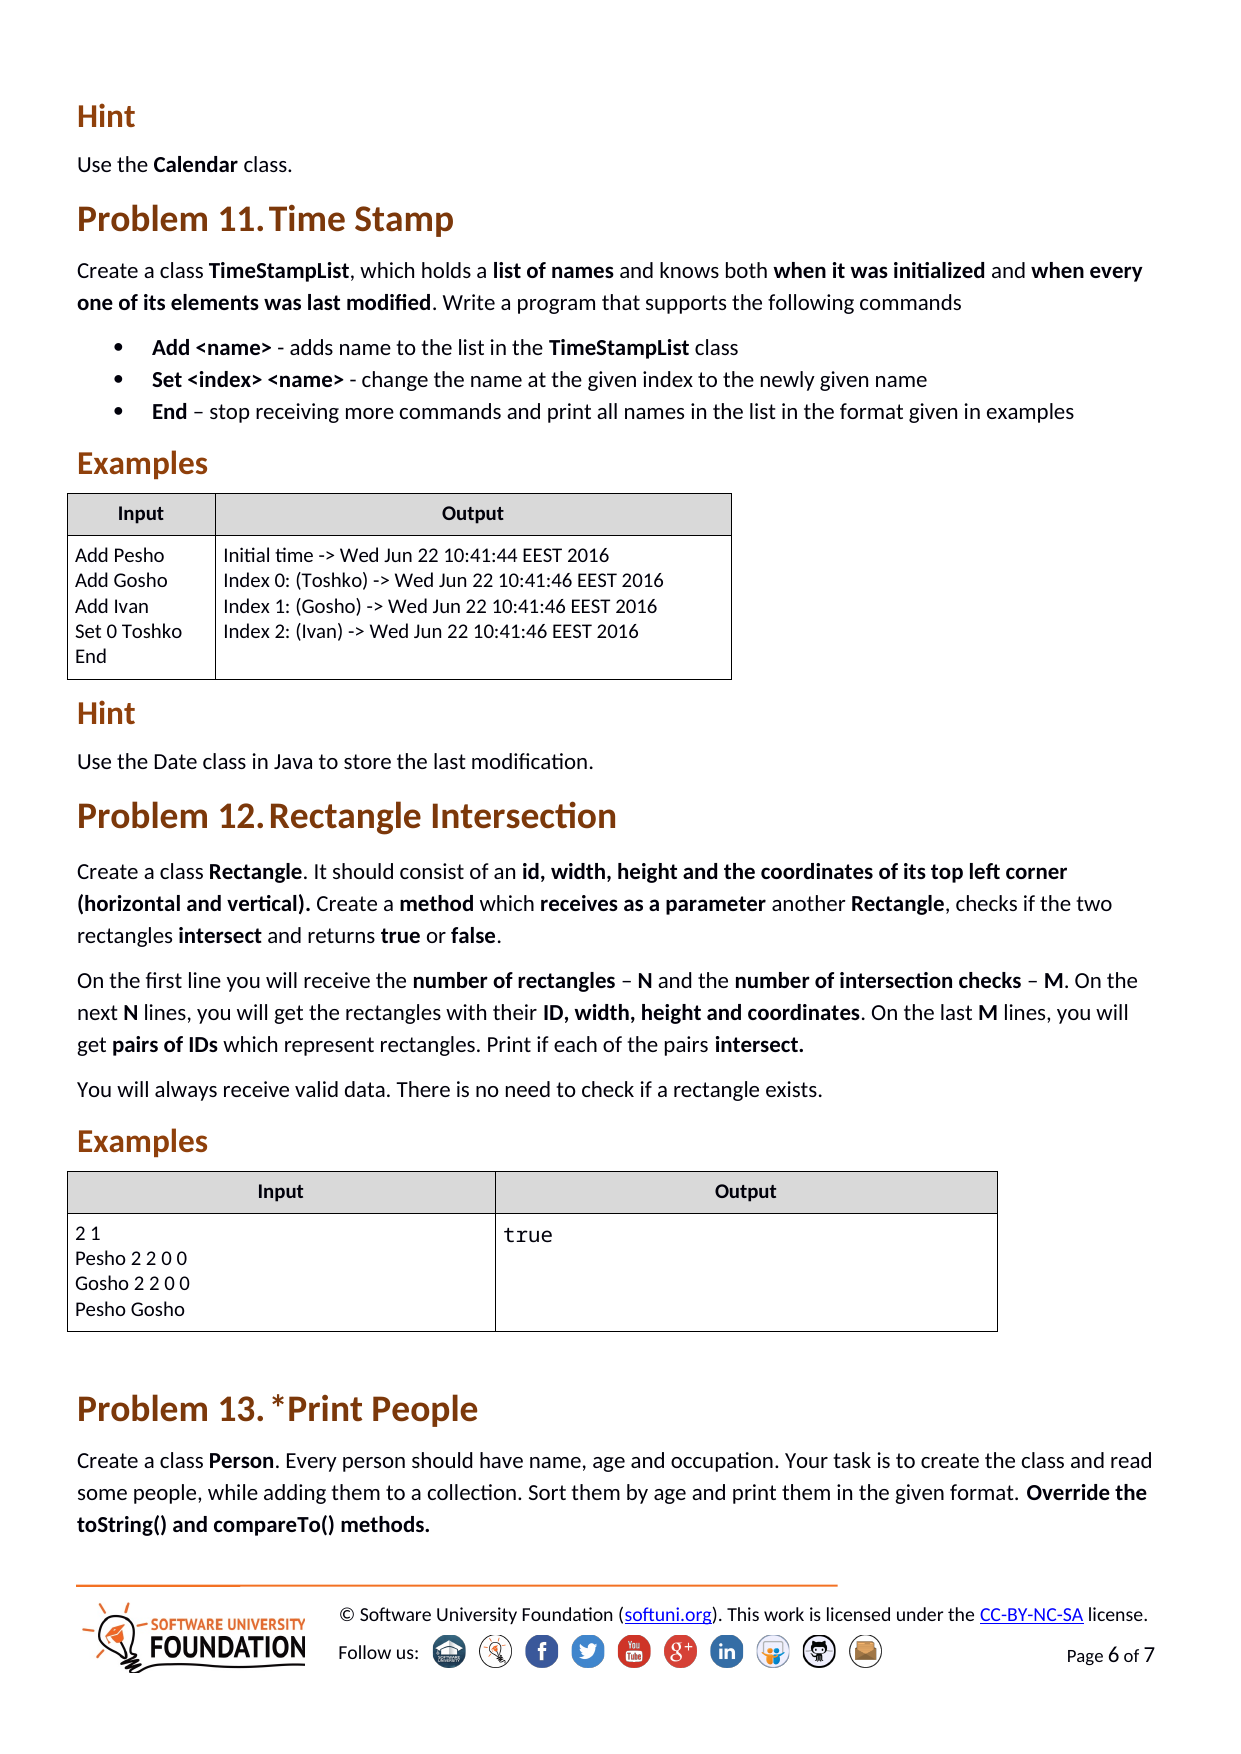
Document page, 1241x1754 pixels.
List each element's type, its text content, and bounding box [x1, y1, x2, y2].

table_cell true [496, 1214, 997, 1331]
picture [525, 1635, 559, 1668]
table_header Output [216, 494, 731, 535]
table_header Input [68, 494, 215, 535]
picture [617, 1635, 651, 1668]
picture [81, 1602, 305, 1673]
picture [571, 1635, 605, 1668]
table_cell 2 1 Pesho 2 2 0 0 Gosho 2 2 0 0 Pesho Gosho [68, 1214, 495, 1331]
list Set <index> <name> - change the name at the given index to the newly given name [114, 365, 1163, 393]
table_cell Add Pesho Add Gosho Add Ivan Set 0 Toshko End [68, 536, 215, 678]
subtitle Hint [77, 692, 1163, 733]
table_cell Initial time -> Wed Jun 22 10:41:44 EEST 2016 Index 0: (Toshko) -> Wed Jun 22 10:41:46 EEST 2016 Index 1: (Gosho) -> Wed Jun 22 10:41:46 EEST 2016 Index 2: (Ivan) -> Wed Jun 22 10:41:46 EEST 2016 [216, 536, 731, 678]
text Create a class Person. Every person should have name, age and occupation. Your task is to create the class and read some people, while adding them to a collection. Sort them by age and print them in the given format. Override the toString() and compareTo() methods. [77, 1446, 1163, 1538]
subtitle *Print People [77, 1385, 1163, 1431]
table_header Input [68, 1172, 495, 1213]
text Use the Calendar class. [77, 151, 1163, 178]
subtitle Examples [77, 1120, 1163, 1161]
picture [432, 1635, 466, 1668]
picture [756, 1635, 790, 1668]
list End – stop receiving more commands and print all names in the list in the format given in examples [114, 397, 1163, 426]
picture [664, 1635, 697, 1668]
subtitle Examples [77, 442, 1163, 483]
text Create a class TimeStampList, which holds a list of names and knows both when it was initialized and when every one of its elements was last modified. Write a program that supports the following commands [77, 256, 1163, 316]
subtitle Create a class Rectangle. It should consist of an id, width, height and the coordinates of its top left corner (horizontal and vertical). Create a method which receives as a parameter another Rectangle, checks if the two rectangles intersect and returns true or false. [77, 857, 1163, 949]
picture [849, 1635, 882, 1668]
picture [802, 1635, 836, 1668]
subtitle On the first line you will receive the number of rectangles – N and the number of intersection checks – M. On the next N lines, you will get the rectangles with their ID, width, height and coordinates. On the last M lines, you will get pairs of IDs which represent rectangles. Print if each of the pairs intersect. [77, 966, 1163, 1058]
table_header Output [496, 1172, 997, 1213]
subtitle You will always receive valid data. There is no need to check if a rectangle exists. [77, 1075, 1163, 1103]
text Use the Date class in Java to store the last modification. [77, 747, 1163, 775]
picture [710, 1635, 744, 1668]
subtitle Rectangle Intersection [77, 792, 1163, 838]
subtitle Time Stamp [77, 195, 1163, 241]
subtitle Hint [77, 95, 1163, 136]
list Add <name> - adds name to the list in the TimeStampList class [114, 333, 1163, 361]
picture [479, 1635, 512, 1668]
